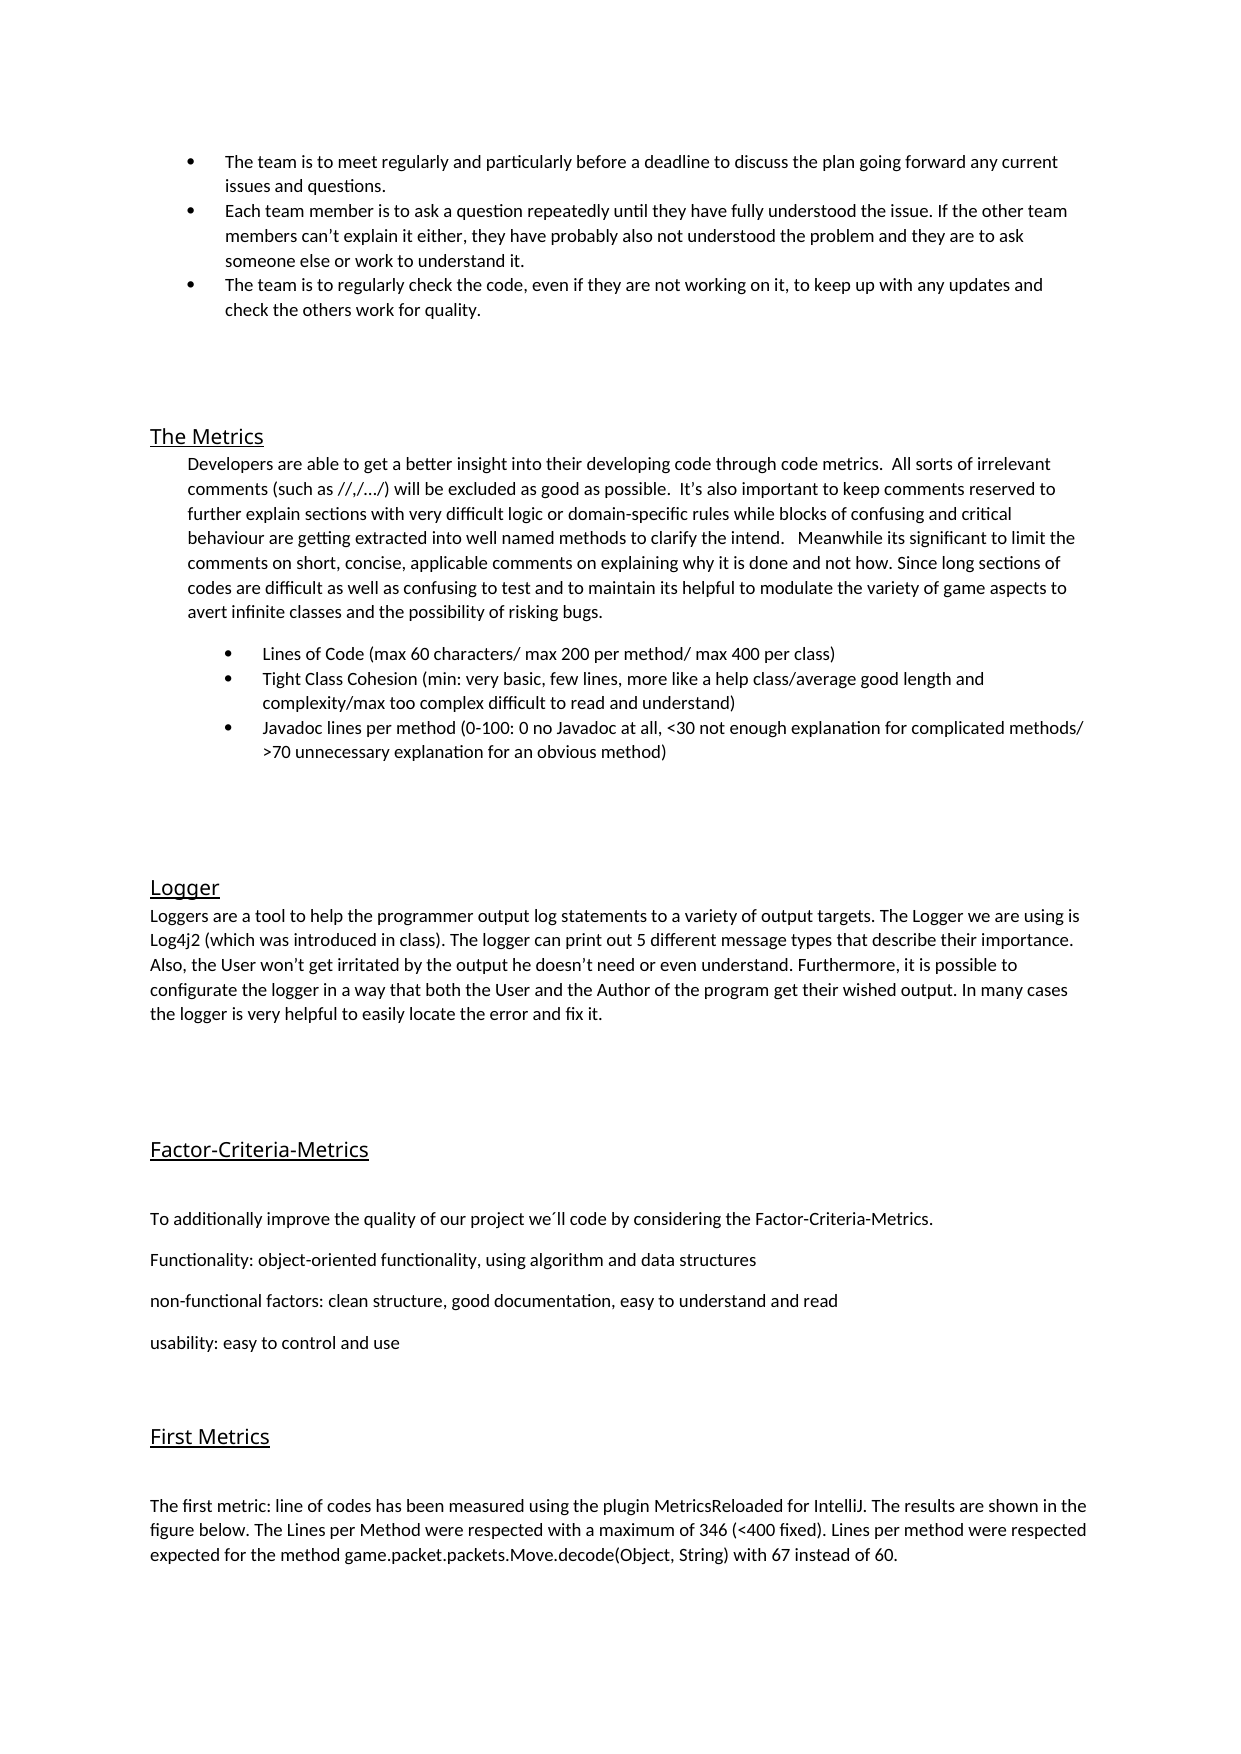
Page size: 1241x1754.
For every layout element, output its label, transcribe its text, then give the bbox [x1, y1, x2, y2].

text usability: easy to control and use [150, 1331, 1090, 1354]
list Tight Class Cohesion (min: very basic, few lines, more like a help class/average good length and complexity/max too complex difficult to read and understand) [225, 667, 1090, 714]
text To additionally improve the quality of our project we´ll code by considering the Factor-Criteria-Metrics. [150, 1207, 1090, 1230]
subtitle Logger [150, 873, 1090, 902]
text Loggers are a tool to help the programmer output log statements to a variety of output targets. The Logger we are using is Log4j2 (which was introduced in class). The logger can print out 5 different message types that describe their importance. Also, the User won’t get irritated by the output he doesn’t need or even understand. Furthermore, it is possible to configurate the logger in a way that both the User and the Author of the program get their wished output. In many cases the logger is very helpful to easily locate the error and fix it. [150, 904, 1090, 1025]
text Developers are able to get a better insight into their developing code through code metrics. All sorts of irrelevant comments (such as //,/…/) will be excluded as good as possible. It’s also important to keep comments reserved to further explain sections with very difficult logic or domain-specific rules while blocks of confusing and critical behaviour are getting extracted into well named methods to clarify the intend. Meanwhile its significant to limit the comments on short, concise, applicable comments on explaining why it is done and not how. Since long sections of codes are difficult as well as confusing to test and to maintain its helpful to modulate the variety of game aspects to avert infinite classes and the possibility of risking bugs. [187, 452, 1090, 623]
text non-functional factors: clean structure, good documentation, easy to understand and read [150, 1289, 1090, 1312]
text The first metric: line of codes has been measured using the plugin MetricsReloaded for IntelliJ. The results are shown in the figure below. The Lines per Method were respected with a maximum of 346 (<400 fixed). Lines per method were respected expected for the method game.packet.packets.Move.decode(Object, String) with 67 instead of 60. [150, 1494, 1090, 1566]
list Each team member is to ask a question repeatedly until they have fully understood the issue. If the other team members can’t explain it either, they have probably also not understood the problem and they are to ask someone else or work to understand it. [187, 199, 1090, 272]
list The team is to regularly check the code, even if they are not working on it, to keep up with any updates and check the others work for quality. [187, 273, 1090, 321]
subtitle The Metrics [150, 422, 1090, 450]
subtitle First Metrics [150, 1422, 1090, 1450]
list The team is to meet regularly and particularly before a deadline to discuss the plan going forward any current issues and questions. [187, 150, 1090, 198]
list Lines of Code (max 60 characters/ max 200 per method/ max 400 per class) [225, 642, 1090, 665]
text Functionality: object-oriented functionality, using algorithm and data structures [150, 1248, 1090, 1271]
subtitle Factor-Criteria-Metrics [150, 1135, 1090, 1163]
list Javadoc lines per method (0-100: 0 no Javadoc at all, <30 not enough explanation for complicated methods/ >70 unnecessary explanation for an obvious method) [225, 716, 1090, 764]
